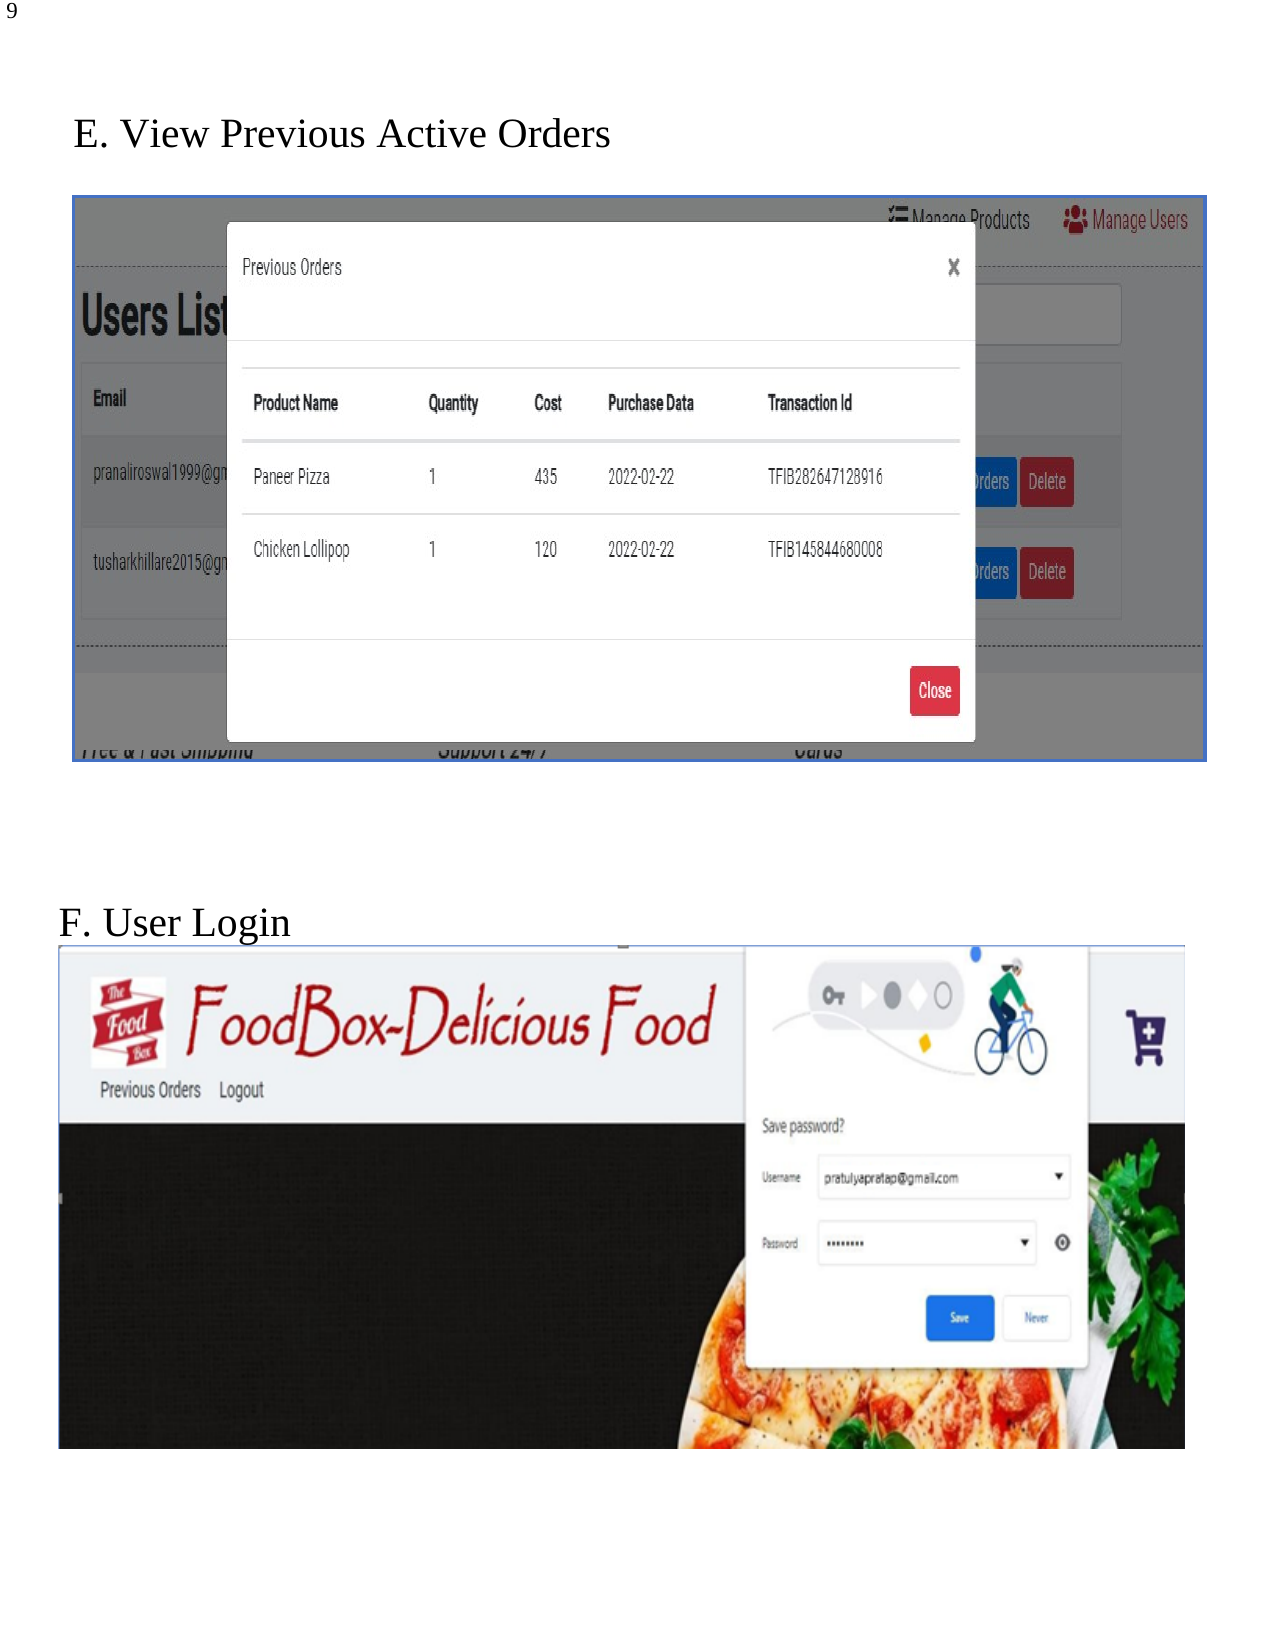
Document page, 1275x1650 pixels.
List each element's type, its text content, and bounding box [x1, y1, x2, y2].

picture [58, 945, 1185, 1449]
text E. View Previous Active Orders [73, 108, 1217, 156]
picture [75, 198, 1203, 759]
text F. User Login [58, 897, 1217, 945]
